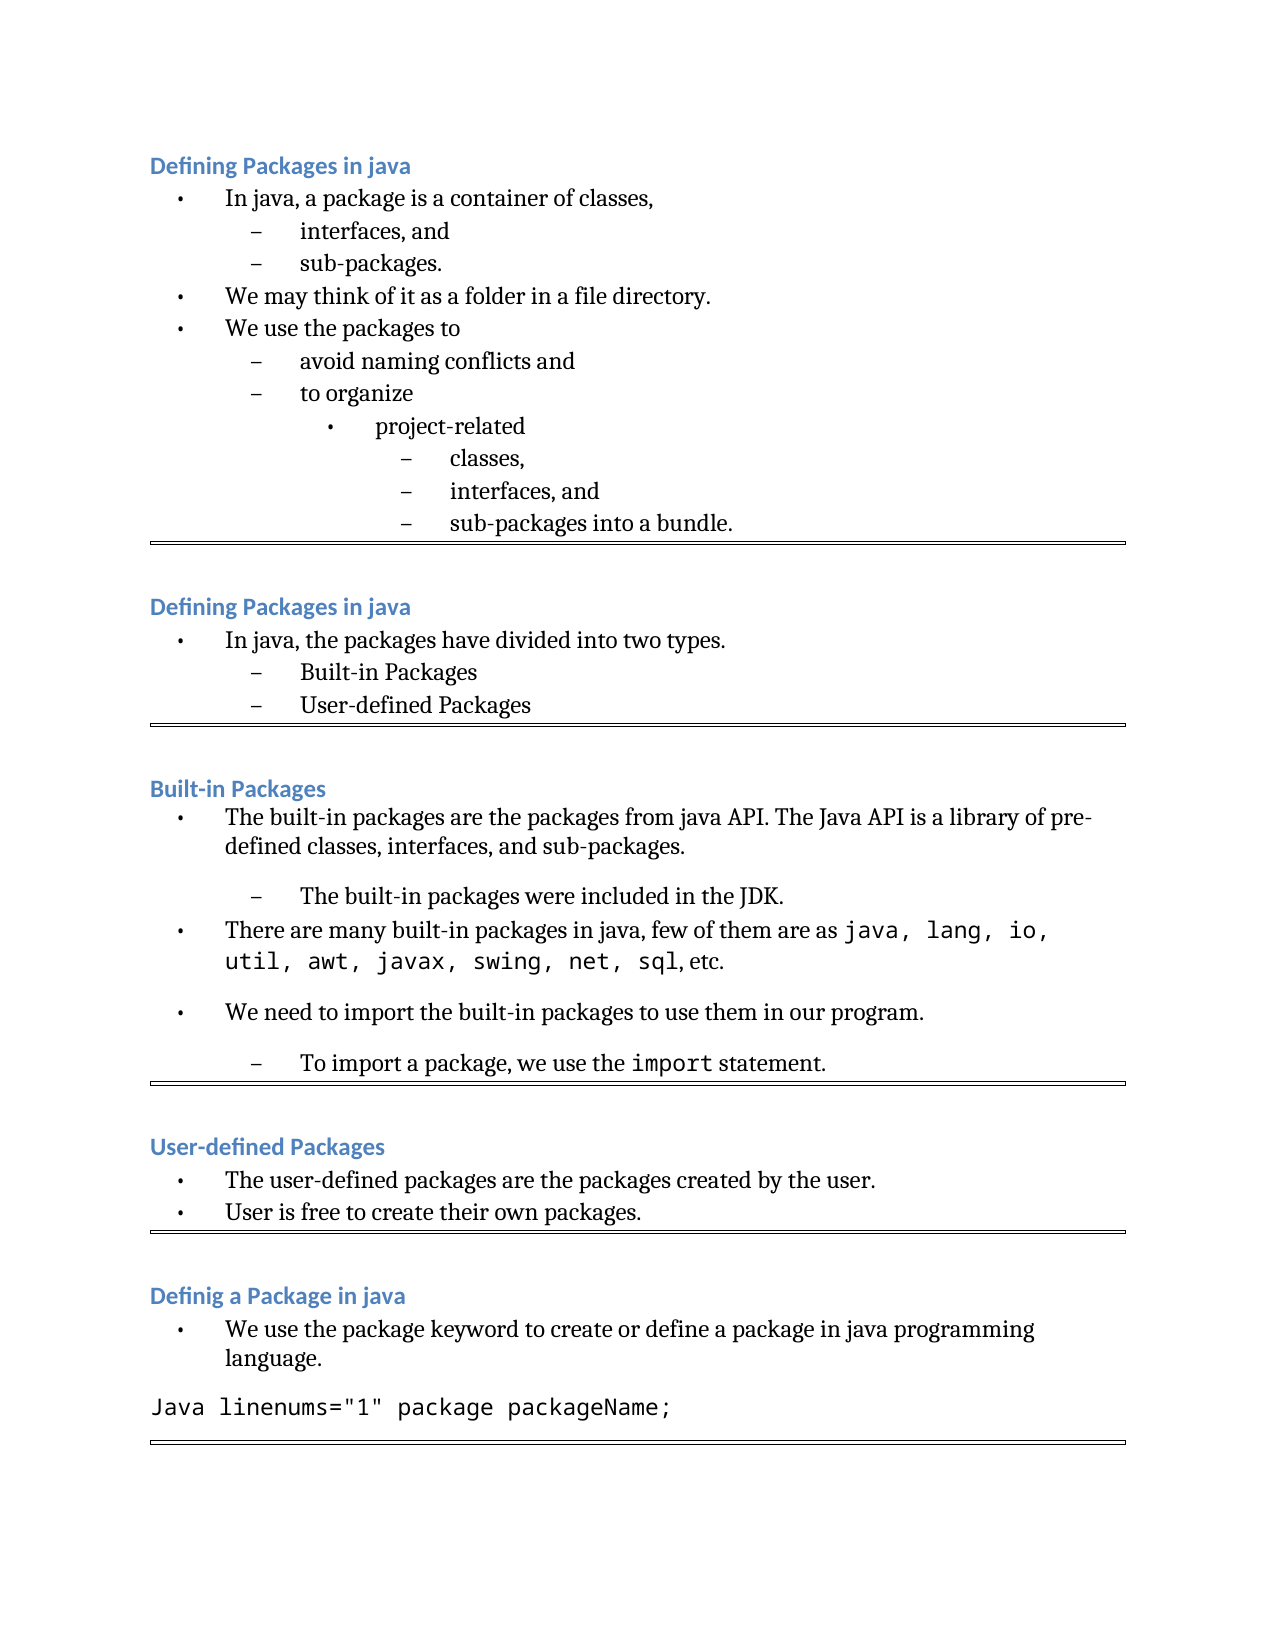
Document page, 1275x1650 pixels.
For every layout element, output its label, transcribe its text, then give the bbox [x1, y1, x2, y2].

list interfaces, and [400, 477, 1125, 506]
list In java, a package is a container of classes, [175, 184, 1125, 213]
list The built-in packages were included in the JDK. [250, 882, 1125, 910]
subtitle Built-in Packages [150, 773, 1125, 803]
list We use the package keyword to create or define a package in java programming language. [175, 1315, 1125, 1372]
list The user-defined packages are the packages created by the user. [175, 1166, 1125, 1194]
list There are many built-in packages in java, few of them are as java, lang, io, util, awt, javax, swing, net, sql, etc. [175, 914, 1125, 977]
subtitle Defining Packages in java [150, 591, 1125, 622]
list We need to import the built-in packages to use them in our program. [175, 997, 1125, 1026]
list Built-in Packages [250, 658, 1125, 687]
list sub-packages. [250, 249, 1125, 278]
list To import a package, we use the import statement. [250, 1047, 1125, 1078]
list sub-packages into a bundle. [400, 509, 1125, 538]
list We use the packages to [175, 314, 1125, 343]
list interfaces, and [250, 217, 1125, 246]
list to organize [250, 379, 1125, 408]
list In java, the packages have divided into two types. [175, 626, 1125, 654]
list avoid naming conflicts and [250, 347, 1125, 376]
subtitle User-defined Packages [150, 1132, 1125, 1162]
list project-related [325, 412, 1125, 441]
list The built-in packages are the packages from java API. The Java API is a library of pre-defined classes, interfaces, and sub-packages. [175, 803, 1125, 861]
subtitle Definig a Package in java [150, 1280, 1125, 1311]
text Java linenums="1" package packageName; [150, 1391, 1125, 1422]
list User is free to create their own packages. [175, 1198, 1125, 1227]
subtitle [150, 150, 1125, 181]
list classes, [400, 444, 1125, 473]
list User-defined Packages [250, 691, 1125, 719]
list We may think of it as a folder in a file directory. [175, 282, 1125, 311]
